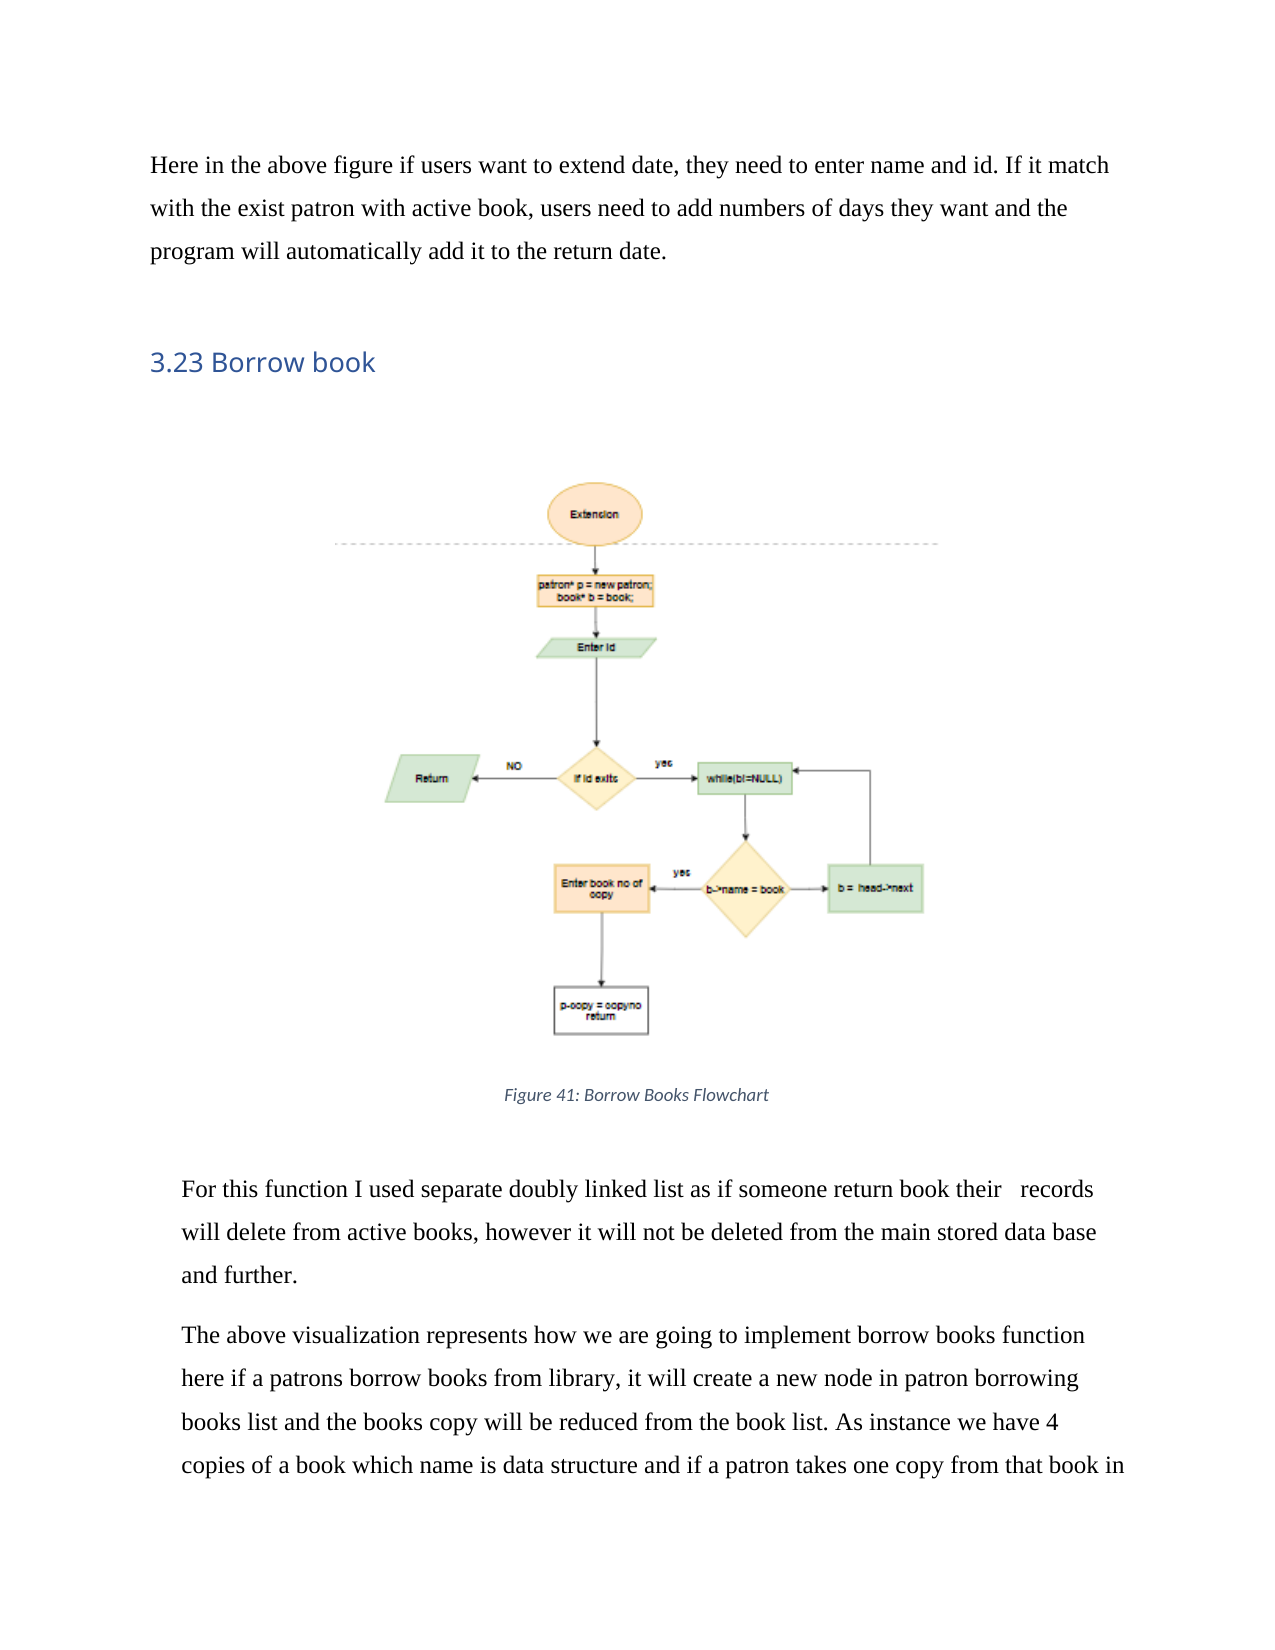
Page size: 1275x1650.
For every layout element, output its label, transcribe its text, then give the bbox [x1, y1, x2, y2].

text For this function I used separate doubly linked list as if someone return book their records will delete from active books, however it will not be deleted from the main stored data base and further. [181, 1174, 1125, 1289]
picture [335, 431, 940, 1064]
text Figure 41: Borrow Books Flowchart [150, 1083, 1125, 1106]
subtitle 3.23 Borrow book [150, 344, 1125, 381]
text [181, 1320, 1125, 1478]
text Here in the above figure if users want to extend date, they need to enter name and id. If it match with the exist patron with active book, users need to add numbers of days they want and the program will automatically add it to the return date. [150, 150, 1125, 265]
